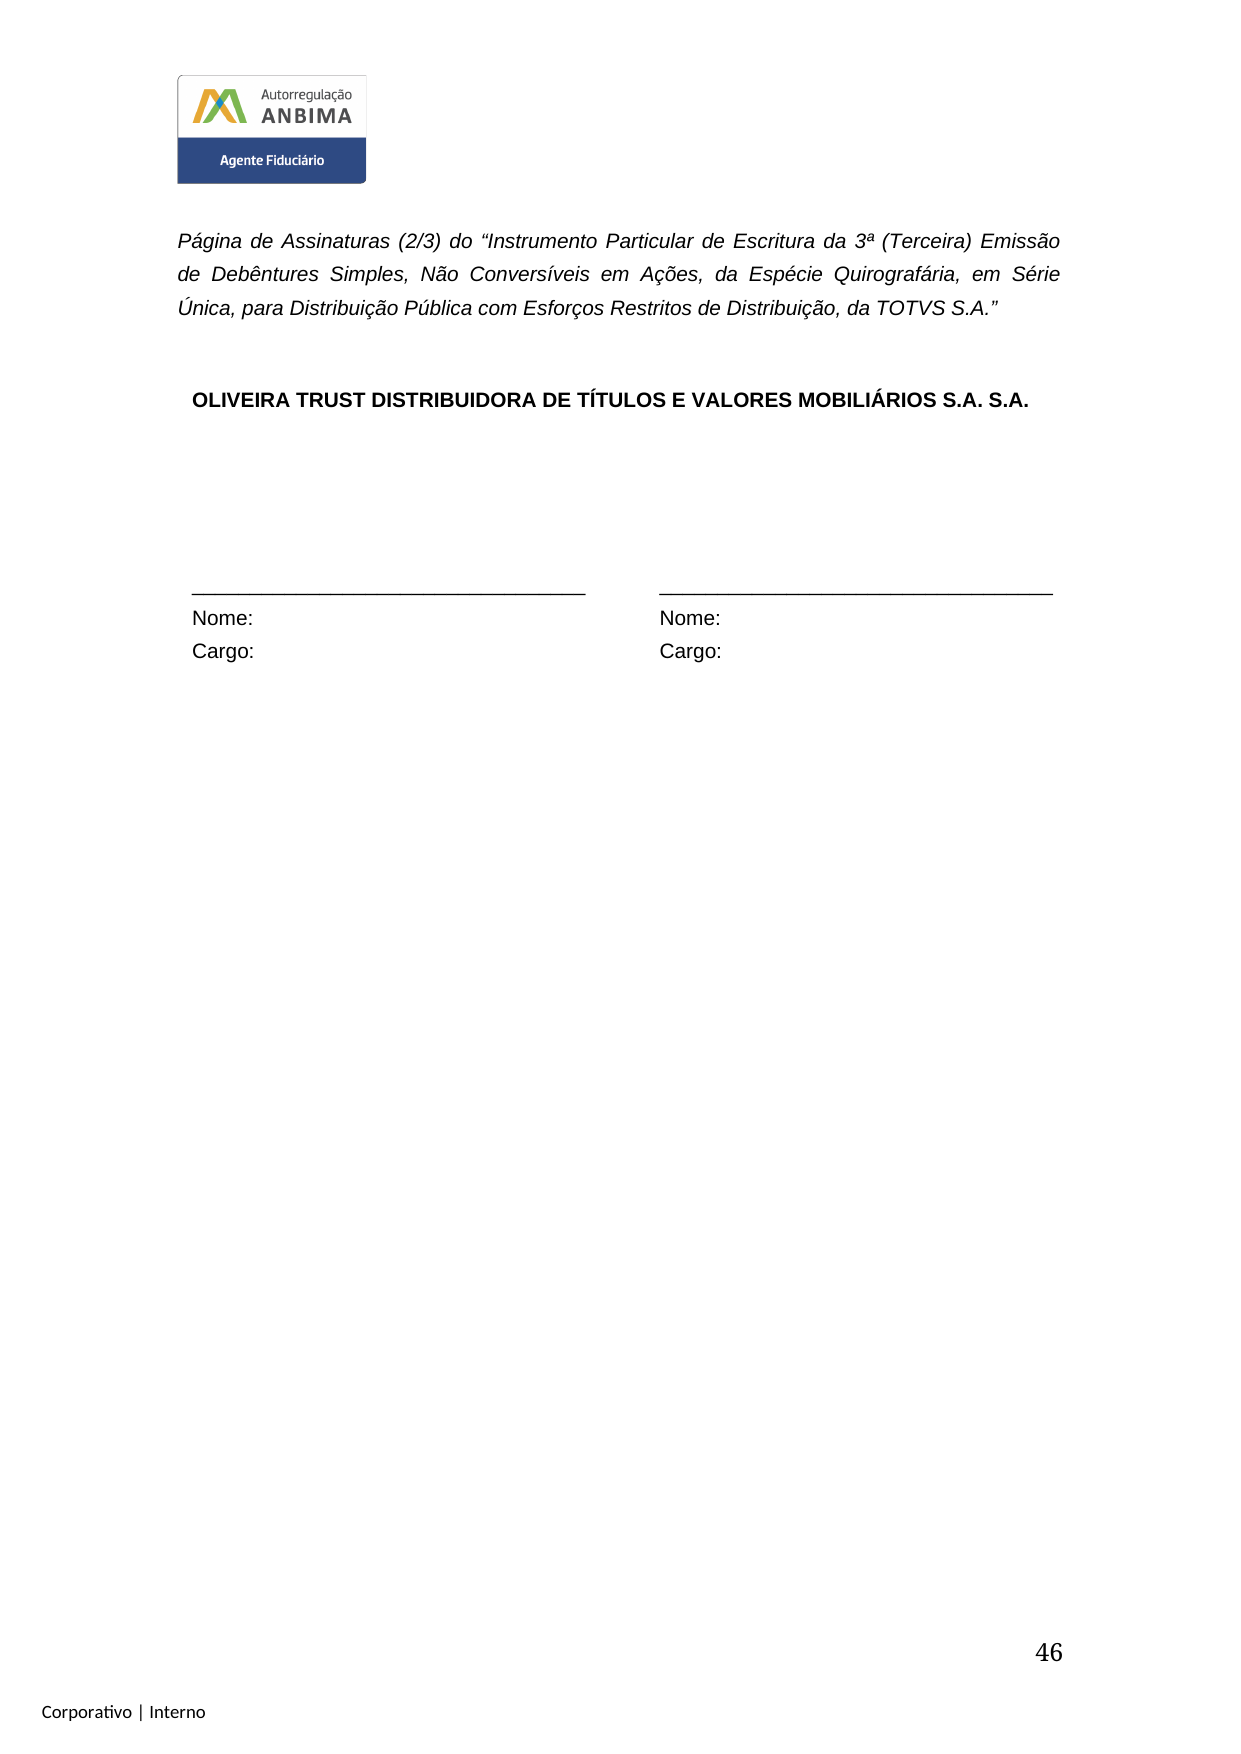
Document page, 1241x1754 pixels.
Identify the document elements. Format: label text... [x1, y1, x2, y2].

picture [177, 75, 367, 184]
text Página de Assinaturas (2/3) do “Instrumento Particular de Escritura da 3ª (Terceira) Emissão de Debêntures Simples, Não Conversíveis em Ações, da Espécie Quirografária, em Série Única, para Distribuição Pública com Esforços Restritos de Distribuição, da TOTVS S.A.” [177, 222, 1063, 322]
table_header [177, 388, 1063, 665]
